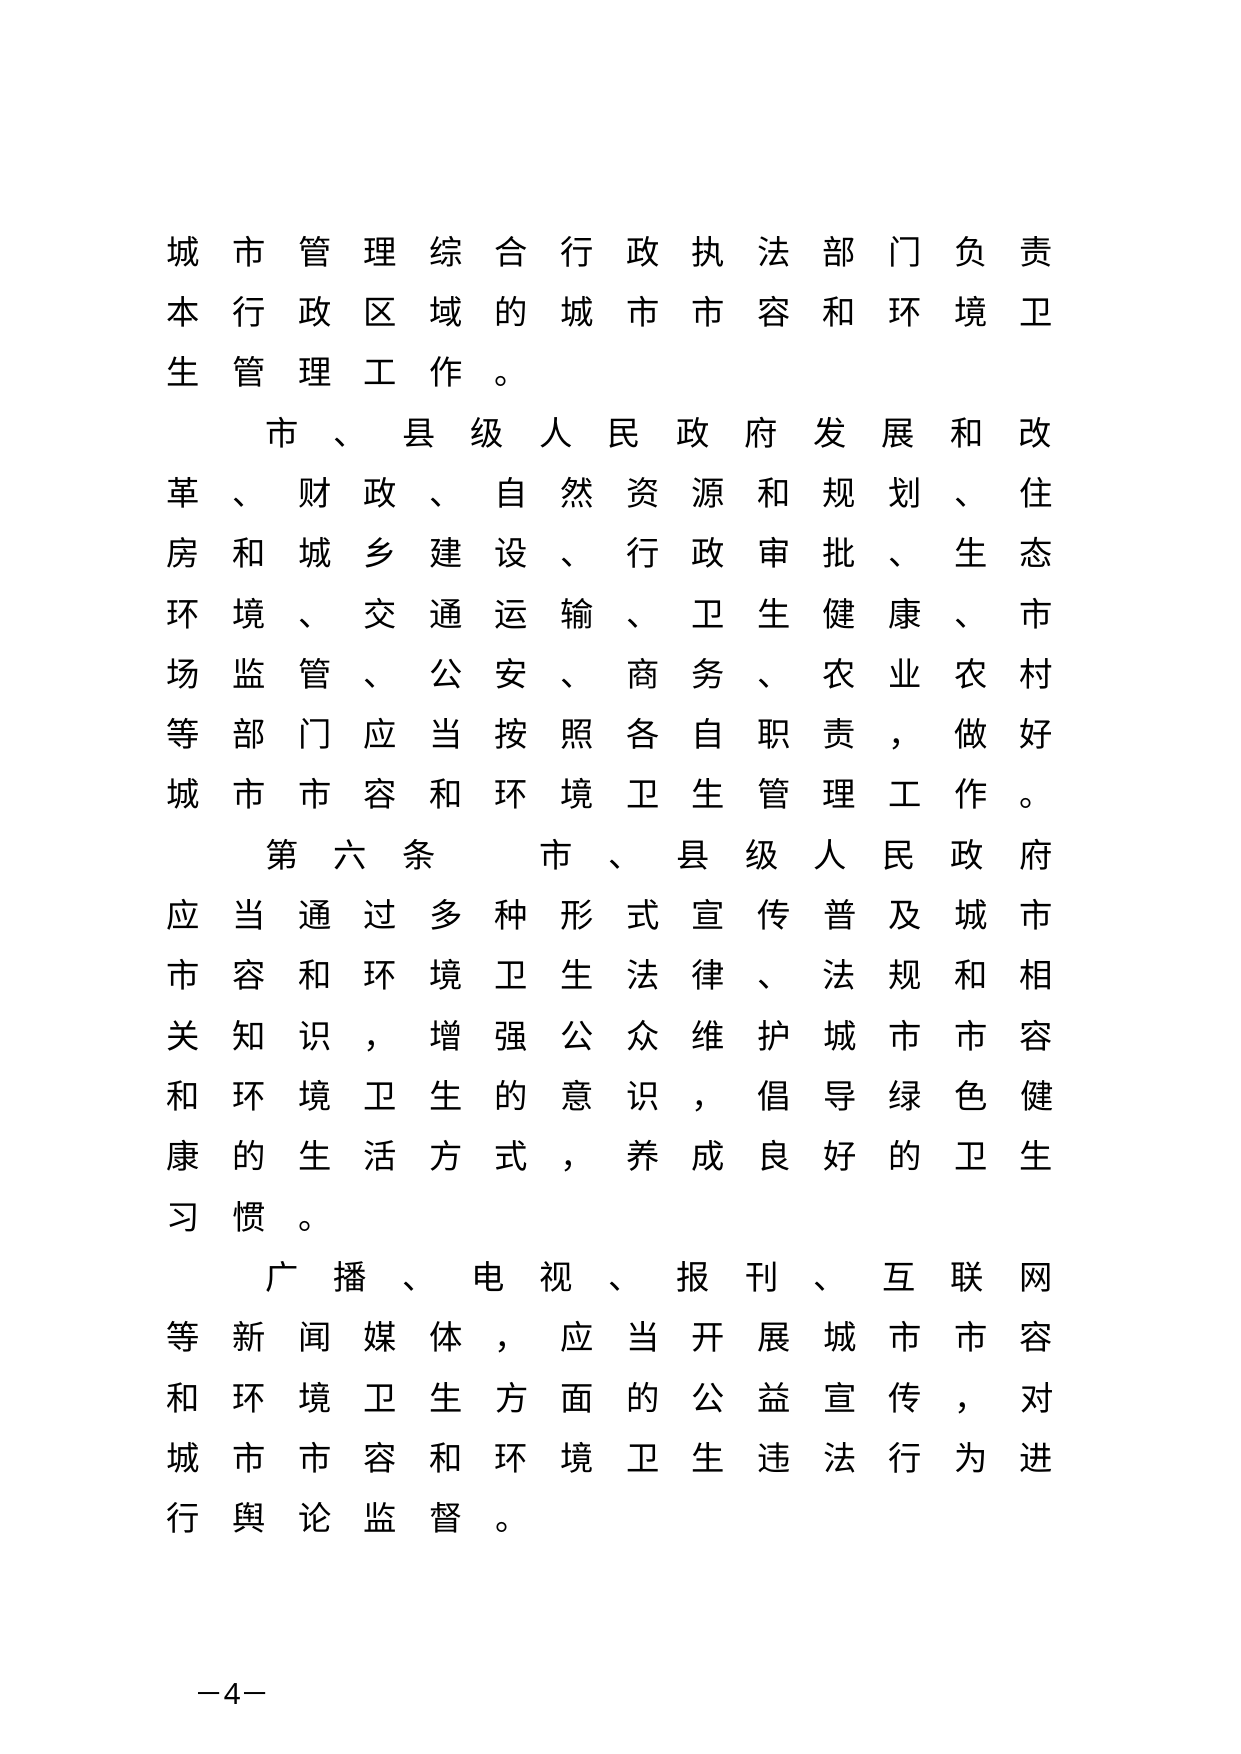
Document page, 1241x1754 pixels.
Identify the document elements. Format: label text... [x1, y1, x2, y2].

text 广播、电视、报刊、互联网等新闻媒体，应当开展城市市容和环境卫生方面的公益宣传，对城市市容和环境卫生违法行为进行舆论监督。 [167, 1245, 1085, 1546]
text 市、县级人民政府发展和改革、财政、自然资源和规划、住房和城乡建设、行政审批、生态环境、交通运输、卫生健康、市场监管、公安、商务、农业农村等部门应当按照各自职责，做好城市市容和环境卫生管理工作。 [167, 400, 1085, 822]
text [167, 219, 1085, 400]
text 第六条 市、县级人民政府应当通过多种形式宣传普及城市市容和环境卫生法律、法规和相关知识，增强公众维护城市市容和环境卫生的意识，倡导绿色健康的生活方式，养成良好的卫生习惯。 [167, 822, 1085, 1245]
